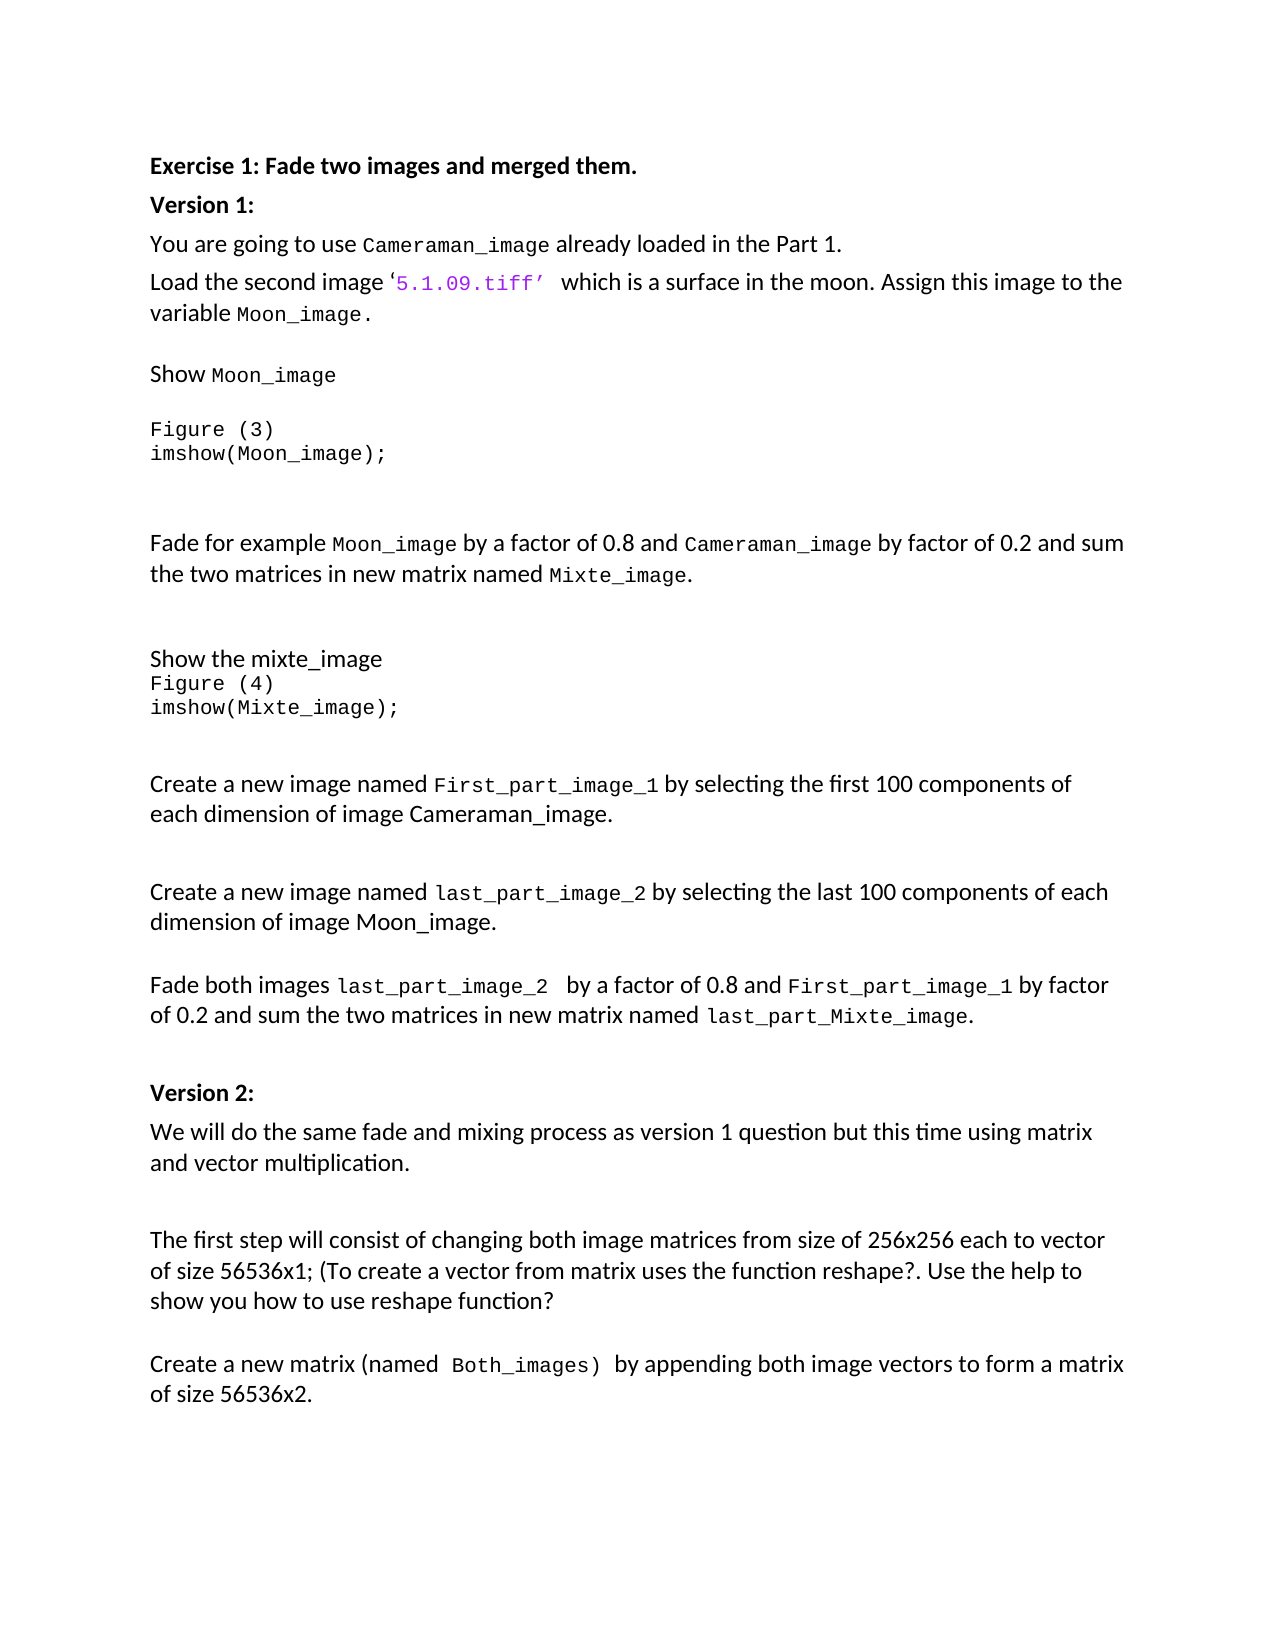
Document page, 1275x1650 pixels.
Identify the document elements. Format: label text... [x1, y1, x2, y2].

text We will do the same fade and mixing process as version 1 question but this time using matrix and vector multiplication. [150, 1116, 1125, 1177]
text Fade for example Moon_image by a factor of 0.8 and Cameraman_image by factor of 0.2 and sum the two matrices in new matrix named Mixte_image. [150, 527, 1125, 588]
text Exercise 1: Fade two images and merged them. [150, 150, 1125, 181]
text imshow(Moon_image); [150, 443, 1125, 466]
text Figure (3) [150, 419, 1125, 443]
text Load the second image ‘5.1.09.tiff’ which is a surface in the moon. Assign this image to the variable Moon_image. [150, 267, 1125, 328]
text Fade both images last_part_image_2 by a factor of 0.8 and First_part_image_1 by factor of 0.2 and sum the two matrices in new matrix named last_part_Mixte_image. [150, 969, 1125, 1030]
text imshow(Mixte_image); [150, 697, 1125, 721]
text Create a new image named last_part_image_2 by selecting the last 100 components of each dimension of image Moon_image. [150, 876, 1125, 937]
text Version 2: [150, 1077, 1125, 1108]
text Show Moon_image [150, 358, 1125, 389]
text You are going to use Cameraman_image already loaded in the Part 1. [150, 228, 1125, 258]
text The first step will consist of changing both image matrices from size of 256x256 each to vector of size 56536x1; (To create a vector from matrix uses the function reshape?. Use the help to show you how to use reshape function? [150, 1224, 1125, 1316]
text Create a new matrix (named Both_images) by appending both image vectors to form a matrix of size 56536x2. [150, 1348, 1125, 1409]
text Version 1: [150, 189, 1125, 219]
text Create a new image named First_part_image_1 by selecting the first 100 components of each dimension of image Cameraman_image. [150, 768, 1125, 829]
text Show the mixte_image [150, 643, 1125, 673]
text Figure (4) [150, 673, 1125, 697]
